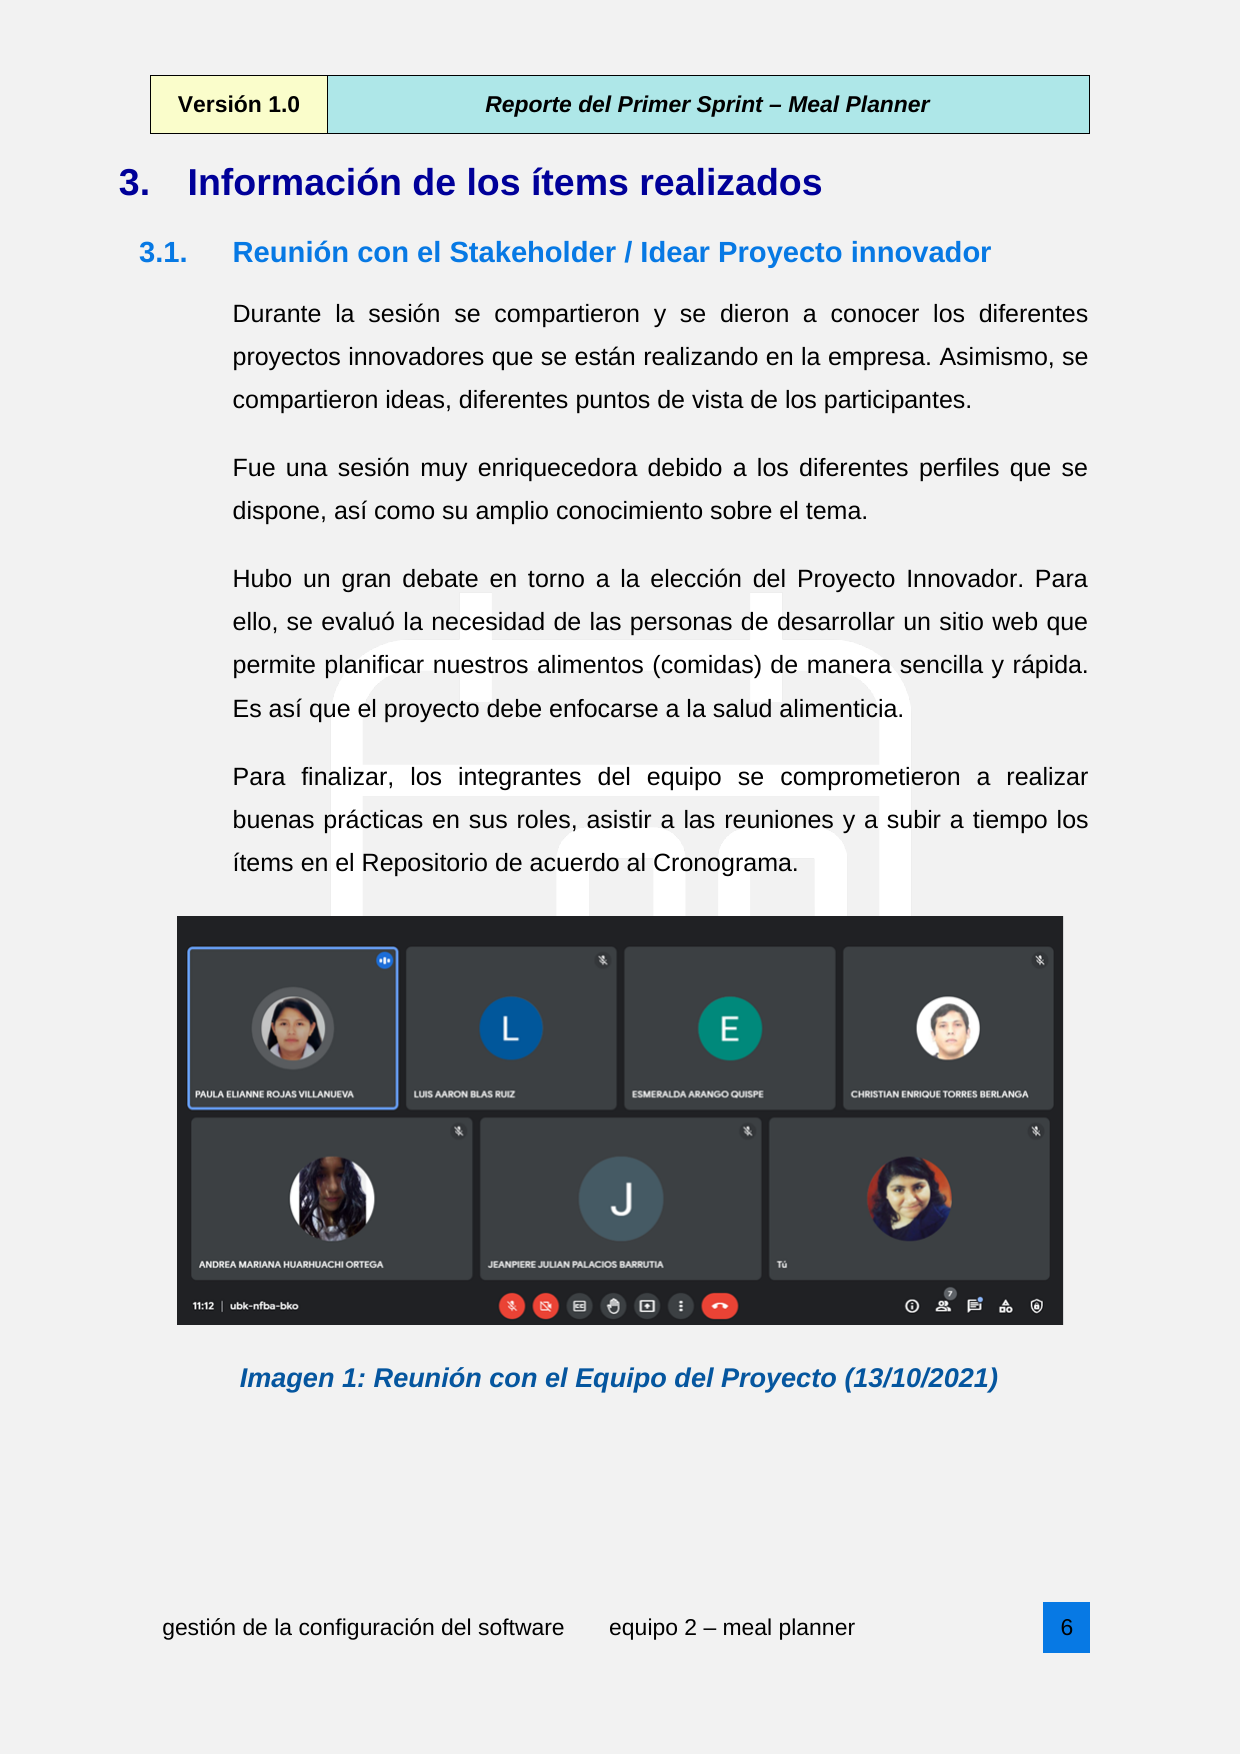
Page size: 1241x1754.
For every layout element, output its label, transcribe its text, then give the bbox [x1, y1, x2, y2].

subtitle Información de los ítems realizados [150, 161, 1090, 204]
text Fue una sesión muy enriquecedora debido a los diferentes perfiles que se dispone, así como su amplio conocimiento sobre el tema. [232, 453, 1090, 525]
text Para finalizar, los integrantes del equipo se comprometieron a realizar buenas prácticas en sus roles, asistir a las reuniones y a subir a tiempo los ítems en el Repositorio de acuerdo al Cronograma. [232, 762, 1090, 877]
text Hubo un gran debate en torno a la elección del Proyecto Innovador. Para ello, se evaluó la necesidad de las personas de desarrollar un sitio web que permite planificar nuestros alimentos (comidas) de manera sencilla y rápida. Es así que el proyecto debe enfocarse a la salud alimenticia. [232, 564, 1090, 722]
text Durante la sesión se compartieron y se dieron a conocer los diferentes proyectos innovadores que se están realizando en la empresa. Asimismo, se compartieron ideas, diferentes puntos de vista de los participantes. [232, 299, 1090, 414]
subtitle Reunión con el Stakeholder / Idear Proyecto innovador [187, 235, 1090, 269]
text Imagen 1: Reunión con el Equipo del Proyecto (13/10/2021) [150, 1362, 1090, 1393]
picture [177, 916, 1064, 1325]
